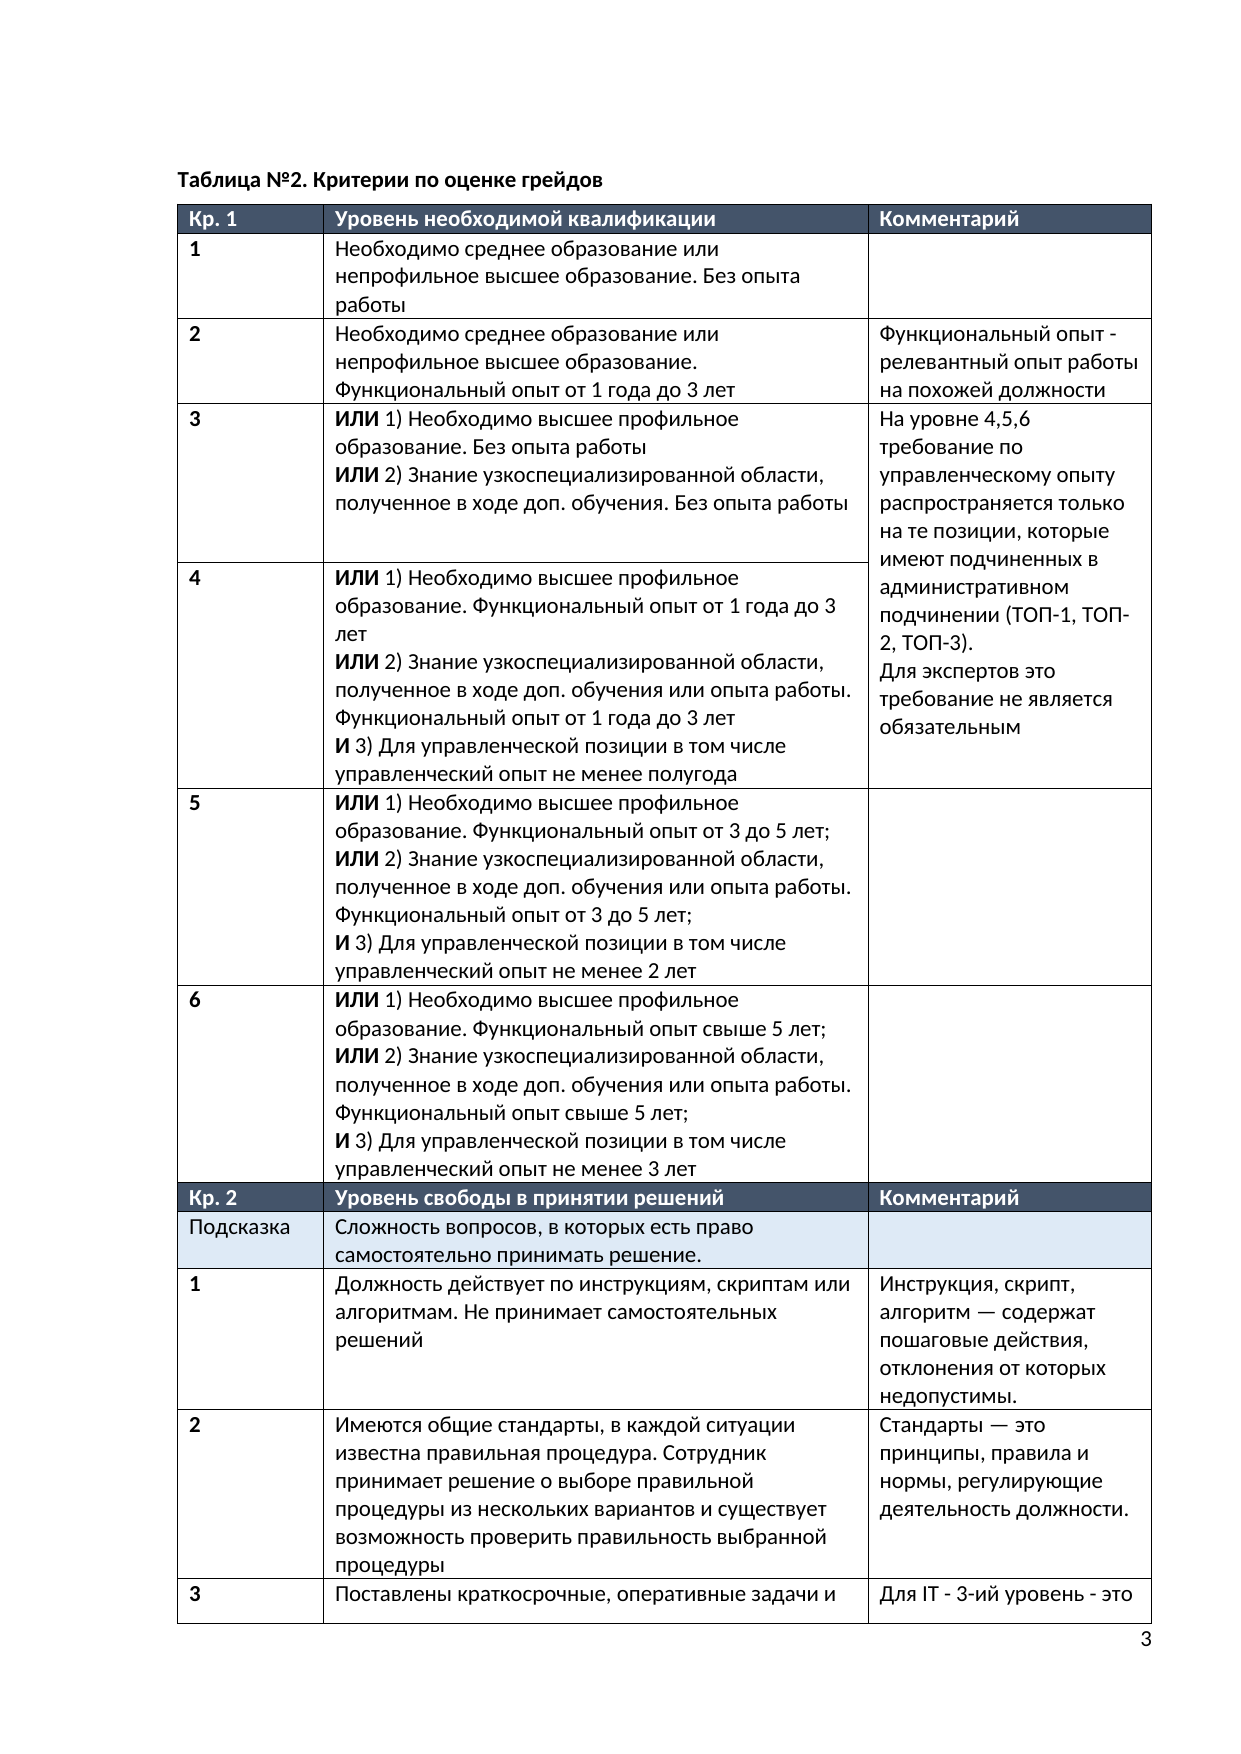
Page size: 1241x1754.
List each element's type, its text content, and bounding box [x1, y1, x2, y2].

table_cell На уровне 4,5,6 требование по управленческому опыту распространяется только на те позиции, которые имеют подчиненных в административном подчинении (ТОП-1, ТОП-2, ТОП-3). Для экспертов это требование не является обязательным [869, 404, 1151, 787]
table_cell ИЛИ 1) Необходимо высшее профильное образование. Без опыта работы ИЛИ 2) Знание узкоспециализированной области, полученное в ходе доп. обучения. Без опыта работы [324, 404, 868, 562]
table_cell Имеются общие стандарты, в каждой ситуации известна правильная процедура. Сотрудник принимает решение о выборе правильной процедуры из нескольких вариантов и существует возможность проверить правильность выбранной процедуры [324, 1410, 868, 1578]
table_cell Стандарты — это принципы, правила и нормы, регулирующие деятельность должности. [869, 1410, 1151, 1578]
table_cell 1 [178, 1269, 323, 1409]
table_header Кр. 1 [178, 205, 323, 233]
table_cell Подсказка [178, 1212, 323, 1268]
table_header Комментарий [869, 205, 1151, 233]
table_header Уровень необходимой квалификации [324, 205, 868, 233]
table_cell Инструкция, скрипт, алгоритм — содержат пошаговые действия, отклонения от которых недопустимы. [869, 1269, 1151, 1409]
table_cell 4 [178, 563, 323, 787]
table_cell Должность действует по инструкциям, скриптам или алгоритмам. Не принимает самостоятельных решений [324, 1269, 868, 1409]
table_cell Комментарий [869, 1183, 1151, 1211]
table_cell 3 [178, 404, 323, 562]
table_cell Необходимо среднее образование или непрофильное высшее образование. Без опыта работы [324, 234, 868, 318]
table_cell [869, 1579, 1151, 1623]
table_cell ИЛИ 1) Необходимо высшее профильное образование. Функциональный опыт свыше 5 лет; ИЛИ 2) Знание узкоспециализированной области, полученное в ходе доп. обучения или опыта работы. Функциональный опыт свыше 5 лет; И 3) Для управленческой позиции в том числе управленческий опыт не менее 3 лет [324, 986, 868, 1182]
table_cell 5 [178, 789, 323, 984]
table_cell Необходимо среднее образование или непрофильное высшее образование. Функциональный опыт от 1 года до 3 лет [324, 319, 868, 403]
table_cell 2 [178, 1410, 323, 1578]
table_cell 3 [178, 1579, 323, 1623]
table_cell [869, 234, 1151, 318]
table_cell 2 [178, 319, 323, 403]
table_cell ИЛИ 1) Необходимо высшее профильное образование. Функциональный опыт от 1 года до 3 лет ИЛИ 2) Знание узкоспециализированной области, полученное в ходе доп. обучения или опыта работы. Функциональный опыт от 1 года до 3 лет И 3) Для управленческой позиции в том числе управленческий опыт не менее полугода [324, 563, 868, 787]
table_cell Уровень свободы в принятии решений [324, 1183, 868, 1211]
table_cell ИЛИ 1) Необходимо высшее профильное образование. Функциональный опыт от 3 до 5 лет; ИЛИ 2) Знание узкоспециализированной области, полученное в ходе доп. обучения или опыта работы. Функциональный опыт от 3 до 5 лет; И 3) Для управленческой позиции в том числе управленческий опыт не менее 2 лет [324, 789, 868, 984]
table_cell Функциональный опыт - релевантный опыт работы на похожей должности [869, 319, 1151, 403]
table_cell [324, 1579, 868, 1623]
table_cell [869, 1212, 1151, 1268]
table_cell Кр. 2 [178, 1183, 323, 1211]
table_cell 6 [178, 986, 323, 1182]
table_cell [869, 986, 1151, 1182]
table_cell [869, 789, 1151, 984]
table_cell 1 [178, 234, 323, 318]
text Таблица №2. Критерии по оценке грейдов [177, 165, 1152, 193]
table_cell Сложность вопросов, в которых есть право самостоятельно принимать решение. [324, 1212, 868, 1268]
